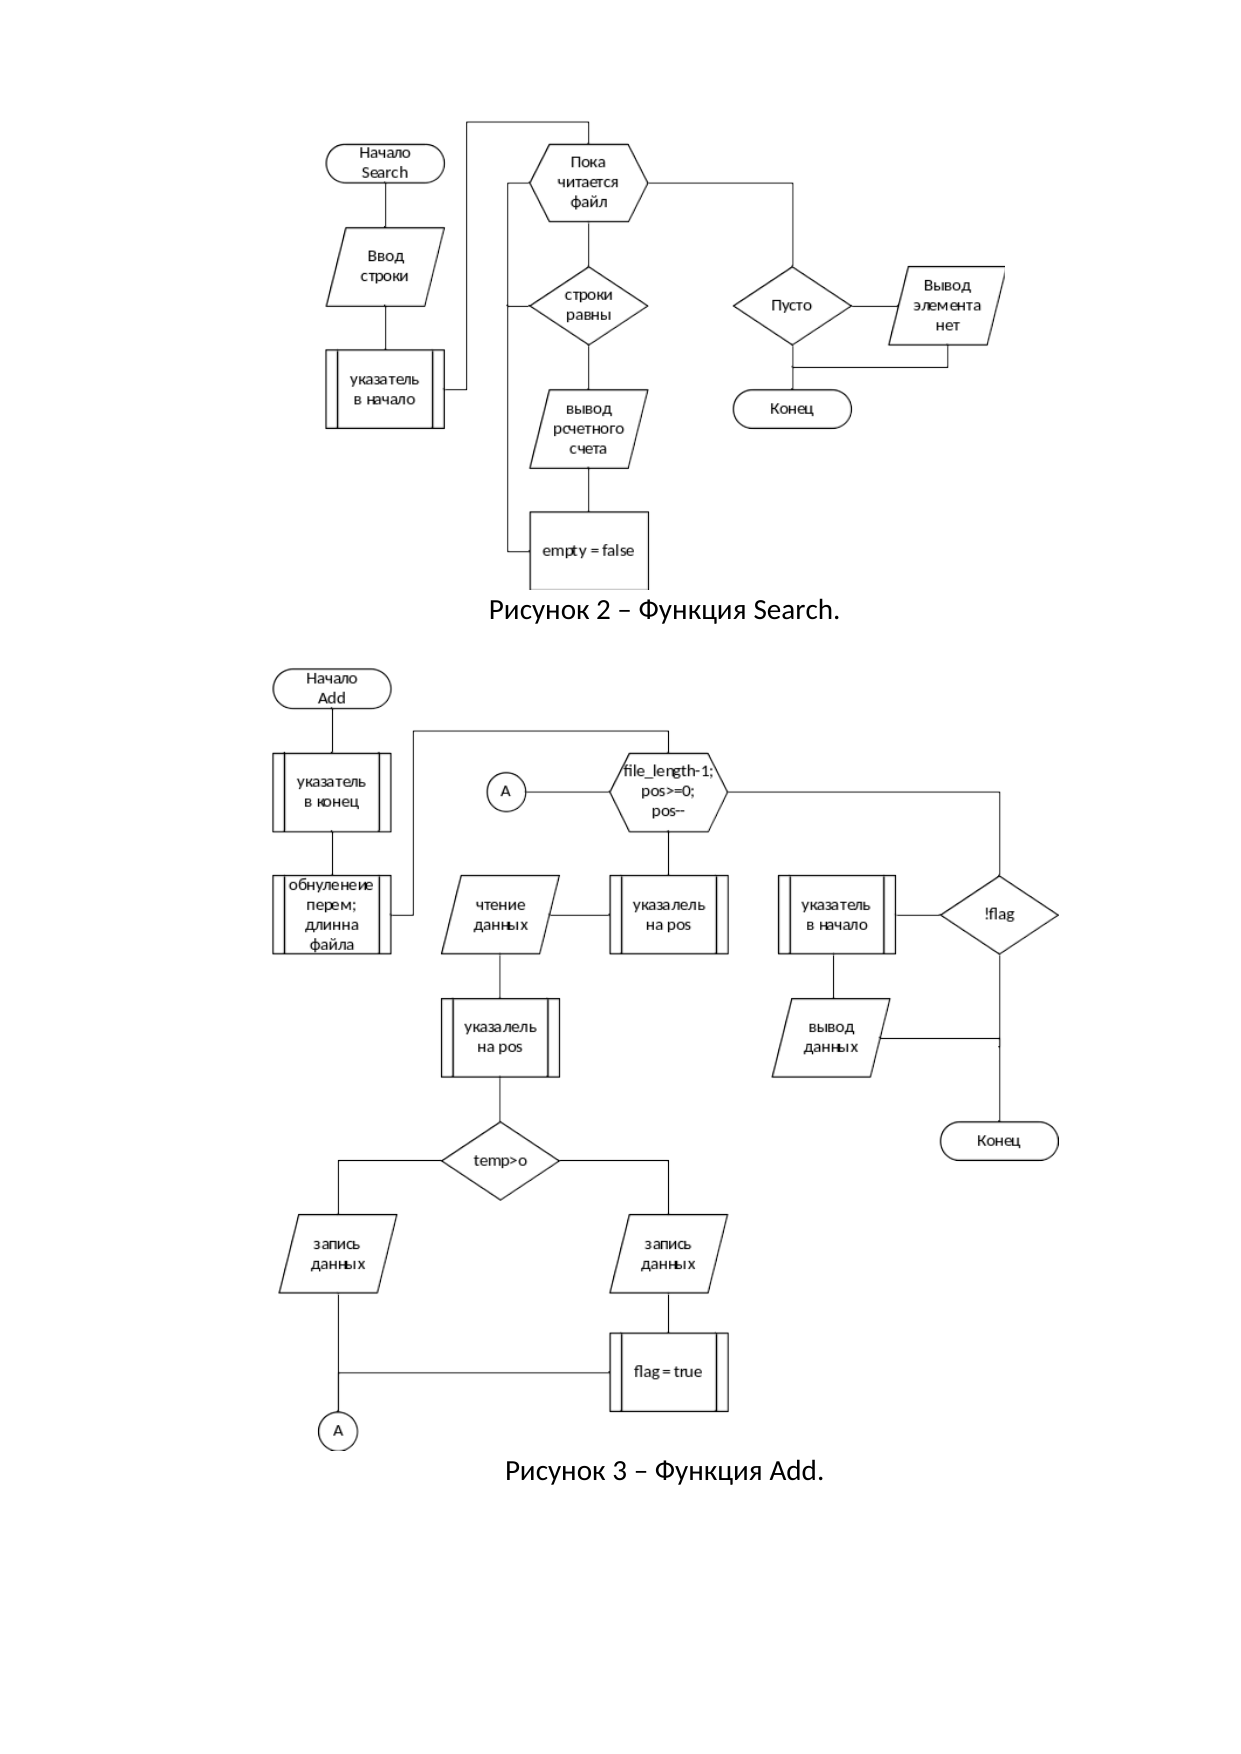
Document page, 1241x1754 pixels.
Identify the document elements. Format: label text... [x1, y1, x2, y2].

text Рисунок 2 – Функция Search. [177, 591, 1152, 627]
text Рисунок 3 – Функция Add. [177, 1452, 1152, 1487]
